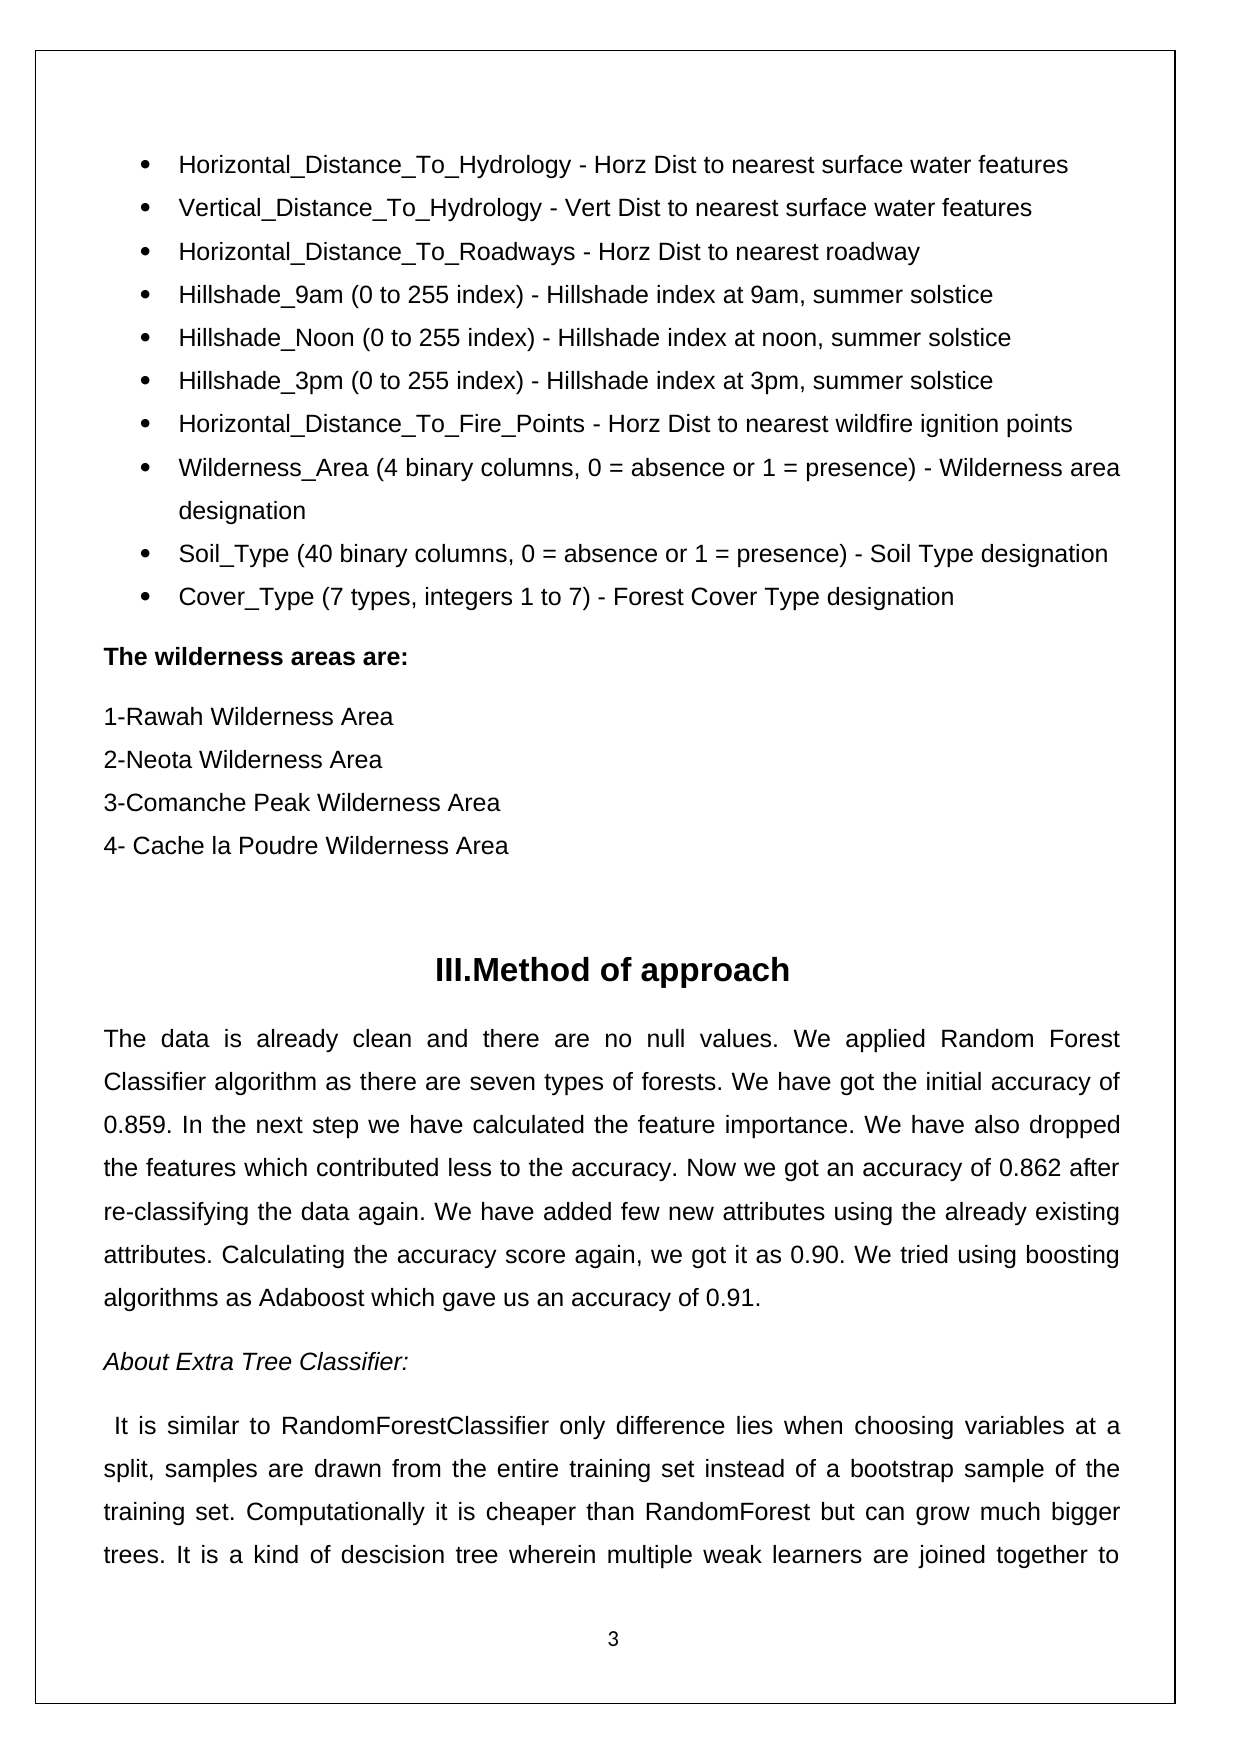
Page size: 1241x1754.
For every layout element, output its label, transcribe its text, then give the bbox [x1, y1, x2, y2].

list Horizontal_Distance_To_Fire_Points - Horz Dist to nearest wildfire ignition points [141, 409, 1122, 438]
list Hillshade_3pm (0 to 255 index) - Hillshade index at 3pm, summer solstice [141, 366, 1122, 395]
text About Extra Tree Classifier: [103, 1347, 1122, 1376]
text The data is already clean and there are no null values. We applied Random Forest Classifier algorithm as there are seven types of forests. We have got the initial accuracy of 0.859. In the next step we have calculated the feature importance. We have also dropped the features which contributed less to the accuracy. Now we got an accuracy of 0.862 after re-classifying the data again. We have added few new attributes using the already existing attributes. Calculating the accuracy score again, we got it as 0.90. We tried using boosting algorithms as Adaboost which gave us an accuracy of 0.91. [103, 1024, 1122, 1312]
list Horizontal_Distance_To_Hydrology - Horz Dist to nearest surface water features [141, 150, 1122, 179]
list Rawah Wilderness Area 2-Neota Wilderness Area 3-Comanche Peak Wilderness Area 4- Cache la Poudre Wilderness Area [103, 701, 1122, 859]
text The wilderness areas are: [103, 642, 1122, 671]
list Hillshade_Noon (0 to 255 index) - Hillshade index at noon, summer solstice [141, 323, 1122, 352]
list Cover_Type (7 types, integers 1 to 7) - Forest Cover Type designation [141, 582, 1122, 611]
list Wilderness_Area (4 binary columns, 0 = absence or 1 = presence) - Wilderness area designation [141, 453, 1122, 524]
list Horizontal_Distance_To_Roadways - Horz Dist to nearest roadway [141, 236, 1122, 265]
list Vertical_Distance_To_Hydrology - Vert Dist to nearest surface water features [141, 193, 1122, 222]
list Soil_Type (40 binary columns, 0 = absence or 1 = presence) - Soil Type designation [141, 539, 1122, 568]
list Hillshade_9am (0 to 255 index) - Hillshade index at 9am, summer solstice [141, 280, 1122, 308]
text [103, 1411, 1122, 1569]
text III.Method of approach [103, 950, 1122, 988]
